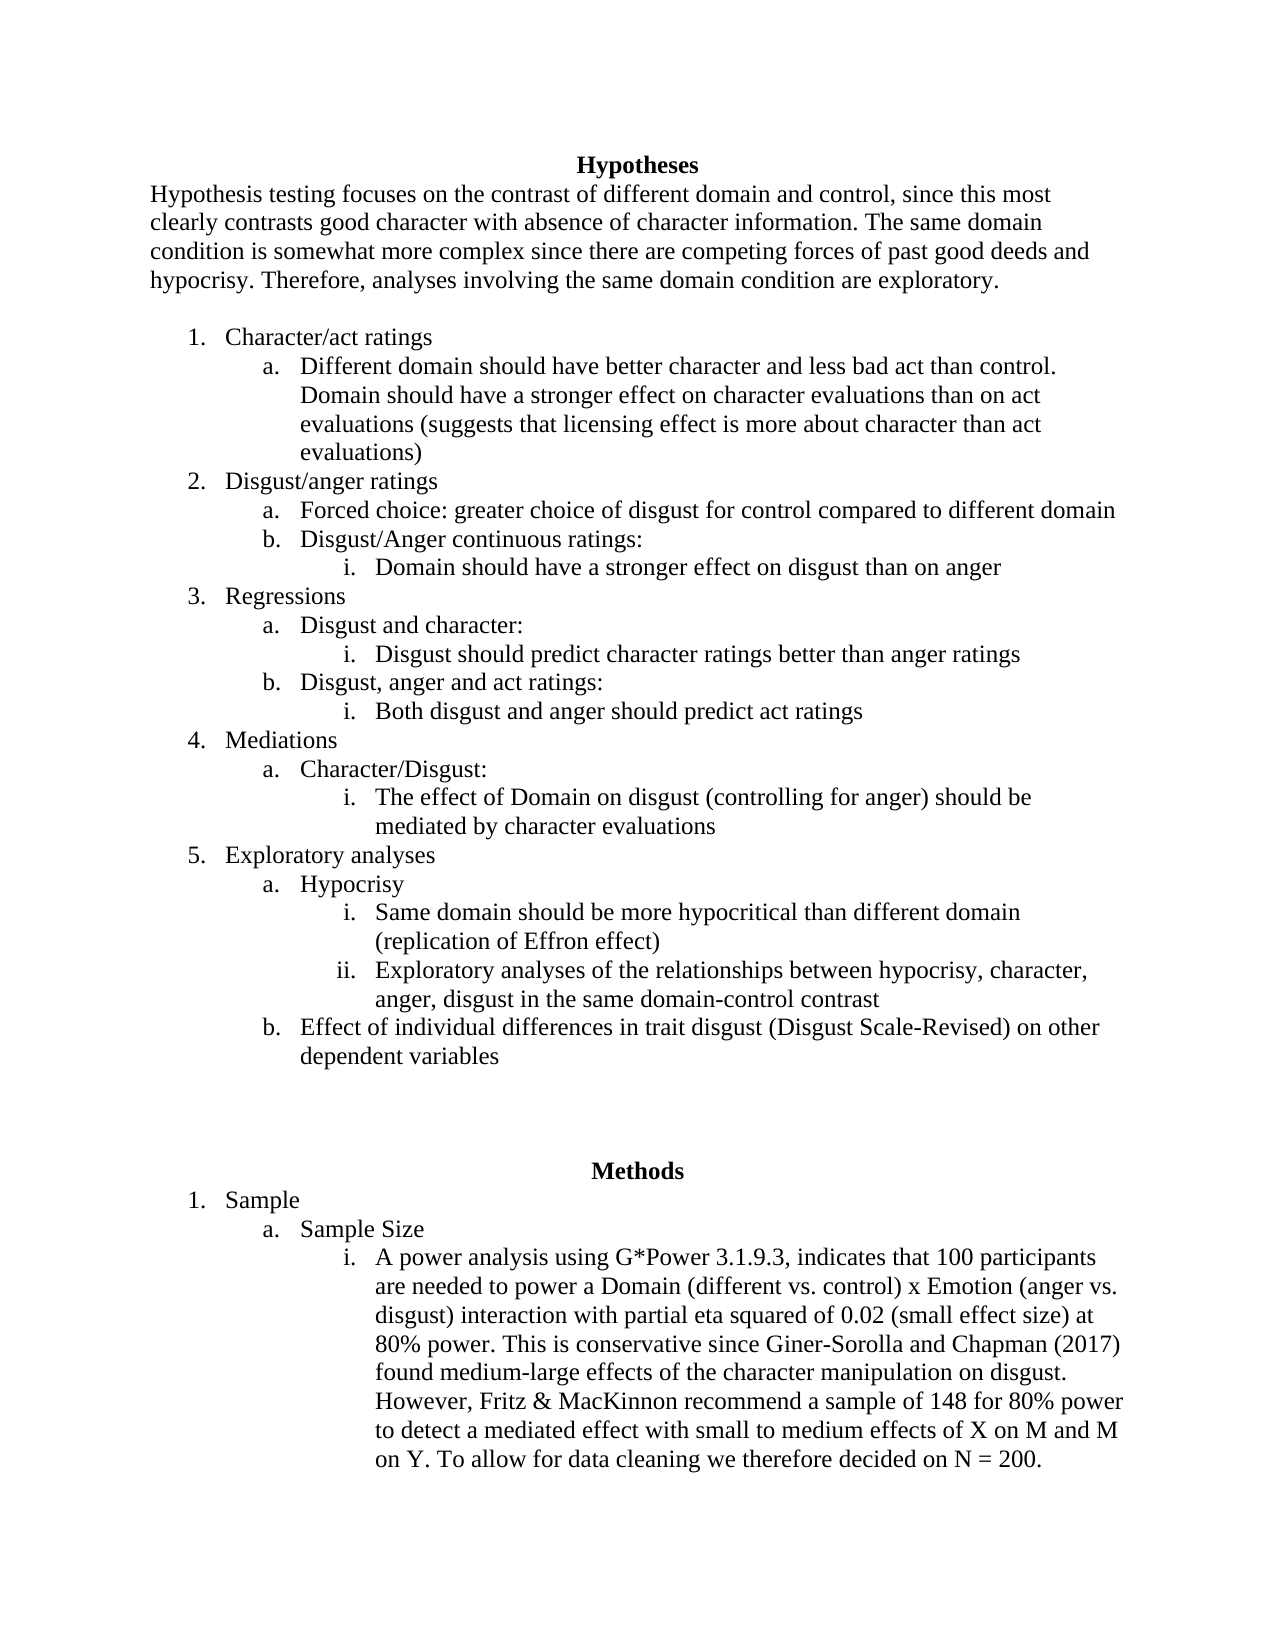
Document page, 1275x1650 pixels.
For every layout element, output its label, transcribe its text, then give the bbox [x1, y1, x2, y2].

list Effect of individual differences in trait disgust (Disgust Scale-Revised) on other dependent variables [262, 1012, 1125, 1070]
list Disgust should predict character ratings better than anger ratings [356, 639, 1125, 667]
list Exploratory analyses of the relationships between hypocrisy, character, anger, disgust in the same domain-control contrast [356, 955, 1125, 1012]
list Character/act ratings [187, 322, 1125, 351]
list Disgust and character: [262, 610, 1125, 639]
list Both disgust and anger should predict act ratings [356, 696, 1125, 725]
list Disgust, anger and act ratings: [262, 667, 1125, 696]
list Character/Disgust: [262, 754, 1125, 782]
list Sample [187, 1185, 1125, 1214]
list Regressions [187, 581, 1125, 610]
list A power analysis using G*Power 3.1.9.3, indicates that 100 participants are needed to power a Domain (different vs. control) x Emotion (anger vs. disgust) interaction with partial eta squared of 0.02 (small effect size) at 80% power. This is conservative since Giner-Sorolla and Chapman (2017) found medium-large effects of the character manipulation on disgust. However, Fritz & MacKinnon recommend a sample of 148 for 80% power to detect a mediated effect with small to medium effects of X on M and M on Y. To allow for data cleaning we therefore decided on N = 200. [356, 1242, 1125, 1472]
list Forced choice: greater choice of disgust for control compared to different domain [262, 495, 1125, 524]
list Exploratory analyses [187, 840, 1125, 869]
list The effect of Domain on disgust (controlling for anger) should be mediated by character evaluations [356, 782, 1125, 840]
list Domain should have a stronger effect on disgust than on anger [356, 552, 1125, 581]
list Mediations [187, 725, 1125, 754]
list Same domain should be more hypocritical than different domain (replication of Effron effect) [356, 897, 1125, 955]
list Hypocrisy [262, 869, 1125, 897]
text Hypotheses [150, 150, 1125, 179]
list Disgust/anger ratings [187, 466, 1125, 495]
list Disgust/Anger continuous ratings: [262, 524, 1125, 552]
list Different domain should have better character and less bad act than control. Domain should have a stronger effect on character evaluations than on act evaluations (suggests that licensing effect is more about character than act evaluations) [262, 351, 1125, 466]
text Hypothesis testing focuses on the contrast of different domain and control, since this most clearly contrasts good character with absence of character information. The same domain condition is somewhat more complex since there are competing forces of past good deeds and hypocrisy. Therefore, analyses involving the same domain condition are exploratory. [150, 179, 1125, 294]
text Methods [150, 1156, 1125, 1185]
list Sample Size [262, 1214, 1125, 1242]
